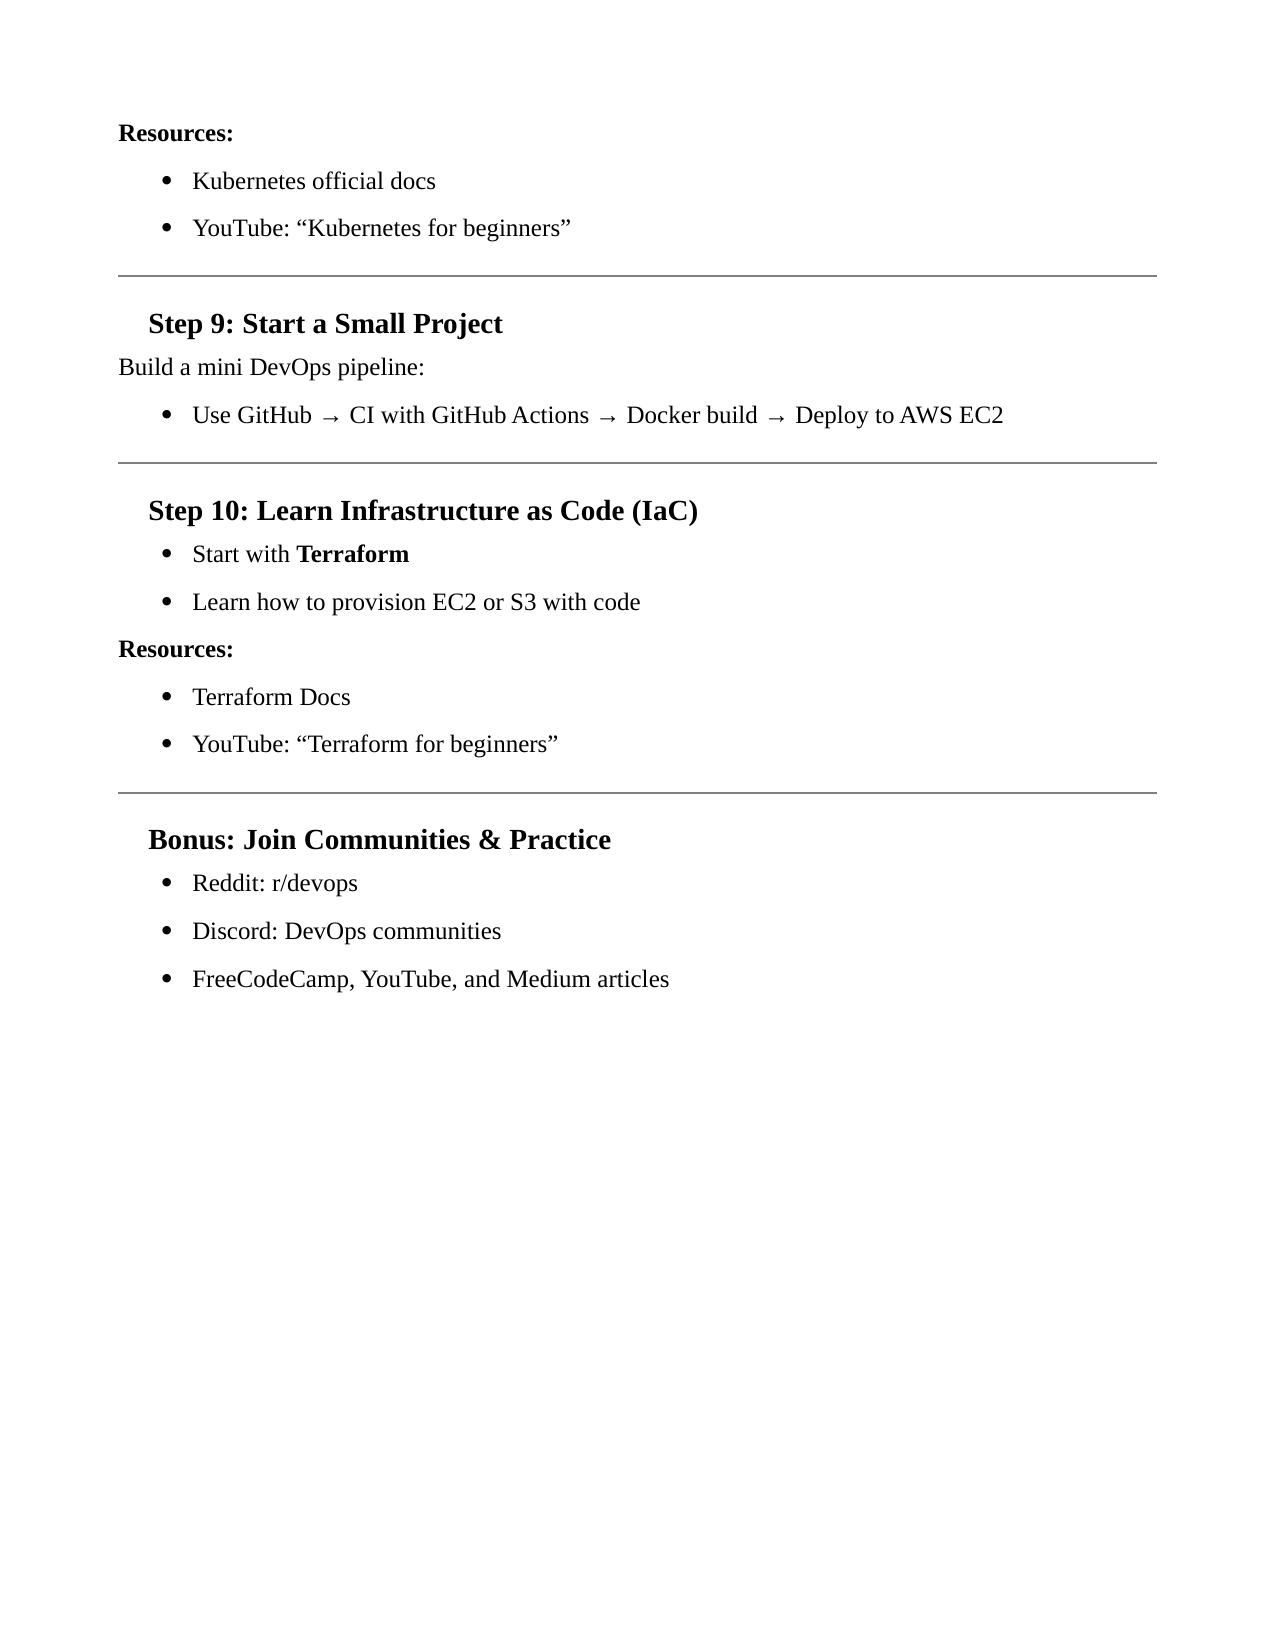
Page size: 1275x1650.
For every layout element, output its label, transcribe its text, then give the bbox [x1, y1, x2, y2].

subtitle 🎯 Bonus: Join Communities & Practice [118, 822, 1157, 856]
list Start with Terraform [162, 539, 1157, 568]
list Reddit: r/devops [162, 868, 1157, 897]
text Build a mini DevOps pipeline: [118, 352, 1157, 381]
list Terraform Docs [162, 682, 1157, 711]
text Resources: [118, 634, 1157, 663]
list YouTube: “Terraform for beginners” [162, 729, 1157, 758]
text Resources: [118, 118, 1157, 147]
subtitle ✅ Step 9: Start a Small Project [118, 306, 1157, 340]
list YouTube: “Kubernetes for beginners” [162, 213, 1157, 242]
list Kubernetes official docs [162, 166, 1157, 194]
list FreeCodeCamp, YouTube, and Medium articles [162, 964, 1157, 992]
list Learn how to provision EC2 or S3 with code [162, 587, 1157, 615]
subtitle ✅ Step 10: Learn Infrastructure as Code (IaC) [118, 493, 1157, 527]
list Discord: DevOps communities [162, 916, 1157, 945]
list Use GitHub → CI with GitHub Actions → Docker build → Deploy to AWS EC2 [162, 400, 1157, 429]
